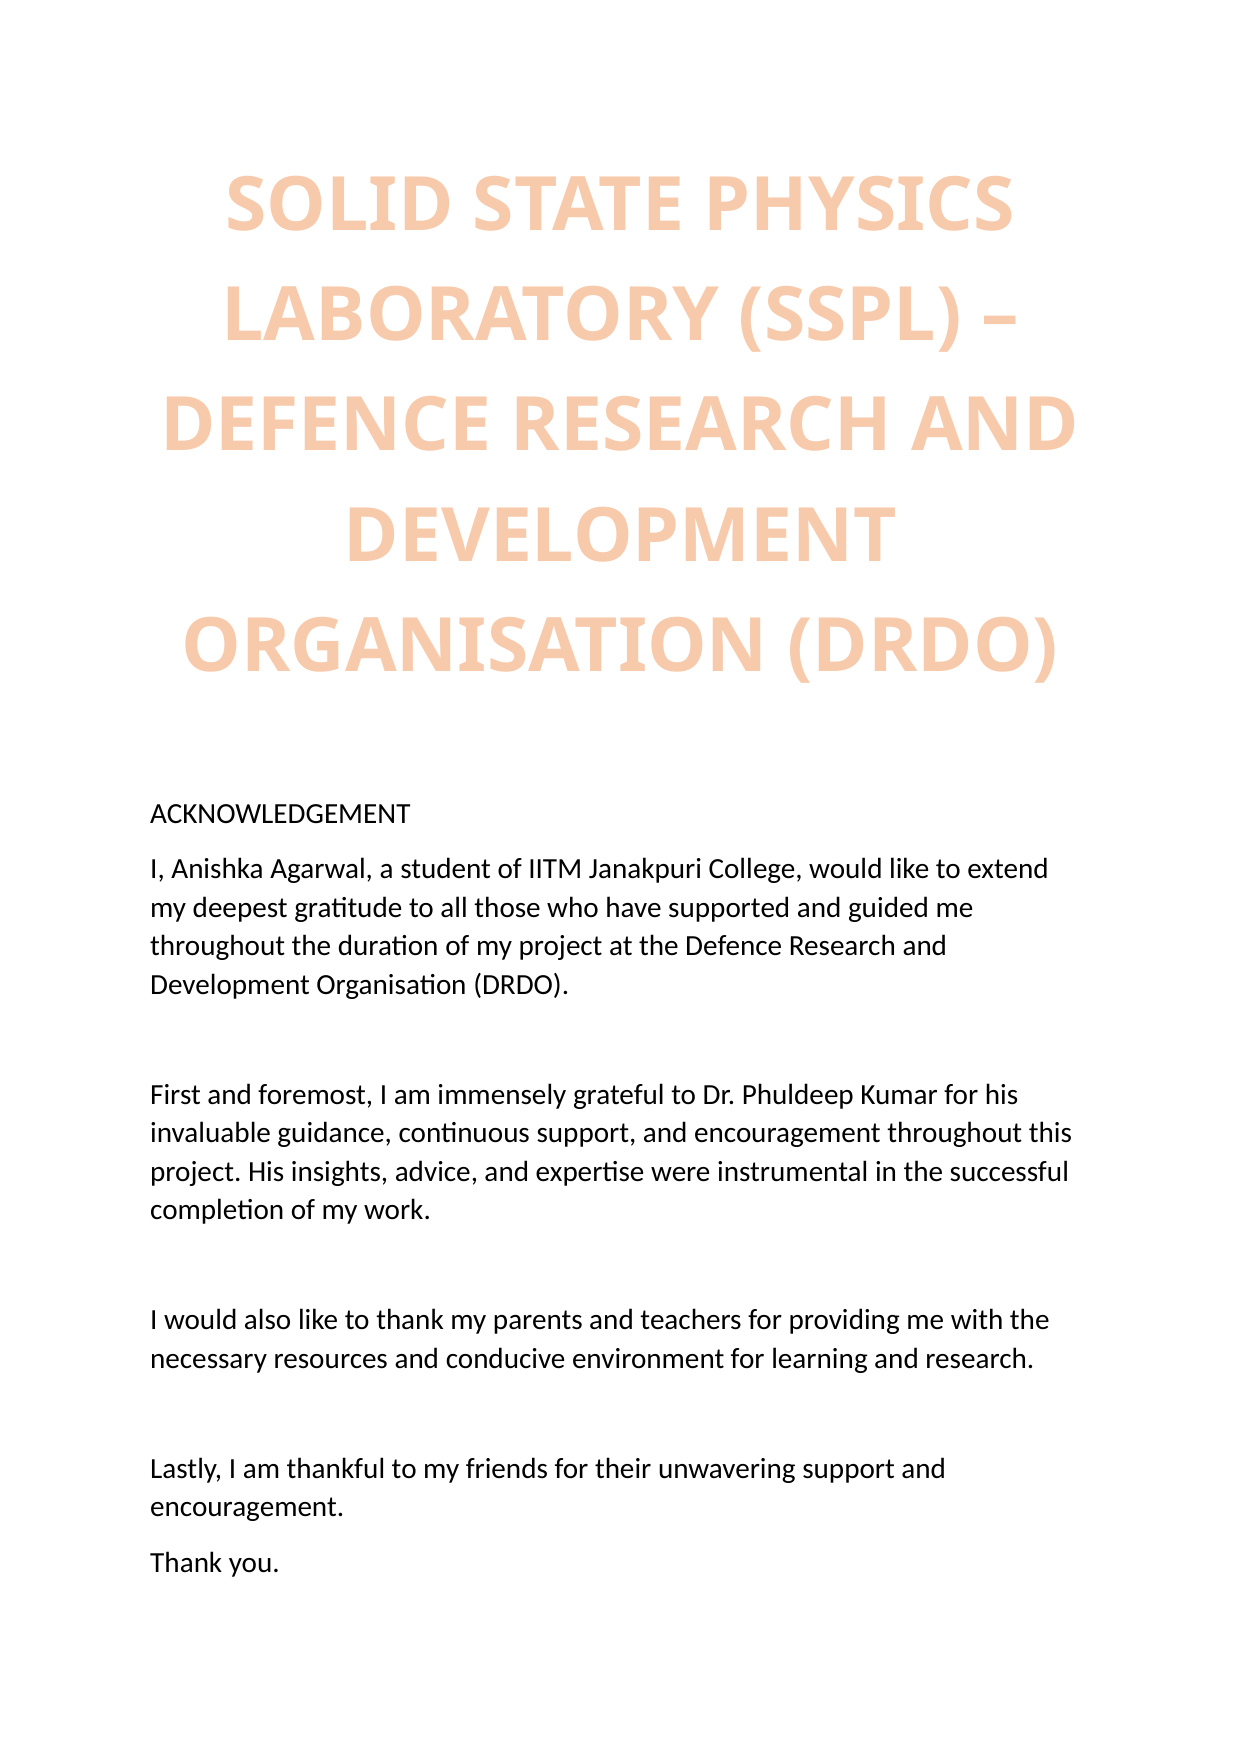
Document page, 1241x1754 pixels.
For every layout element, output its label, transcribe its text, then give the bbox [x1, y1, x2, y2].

text I would also like to thank my parents and teachers for providing me with the necessary resources and conducive environment for learning and research. [150, 1301, 1090, 1376]
text First and foremost, I am immensely grateful to Dr. Phuldeep Kumar for his invaluable guidance, continuous support, and encouragement throughout this project. His insights, advice, and expertise were instrumental in the successful completion of my work. [150, 1076, 1090, 1227]
text I, Anishka Agarwal, a student of IITM Janakpuri College, would like to extend my deepest gratitude to all those who have supported and guided me throughout the duration of my project at the Defence Research and Development Organisation (DRDO). [150, 850, 1090, 1001]
text Thank you. [150, 1544, 1090, 1579]
text ACKNOWLEDGEMENT [150, 795, 1090, 831]
subtitle SOLID STATE PHYSICS LABORATORY (SSPL) – DEFENCE RESEARCH AND DEVELOPMENT ORGANISATION (DRDO) [150, 150, 1090, 693]
text Lastly, I am thankful to my friends for their unwavering support and encouragement. [150, 1450, 1090, 1524]
